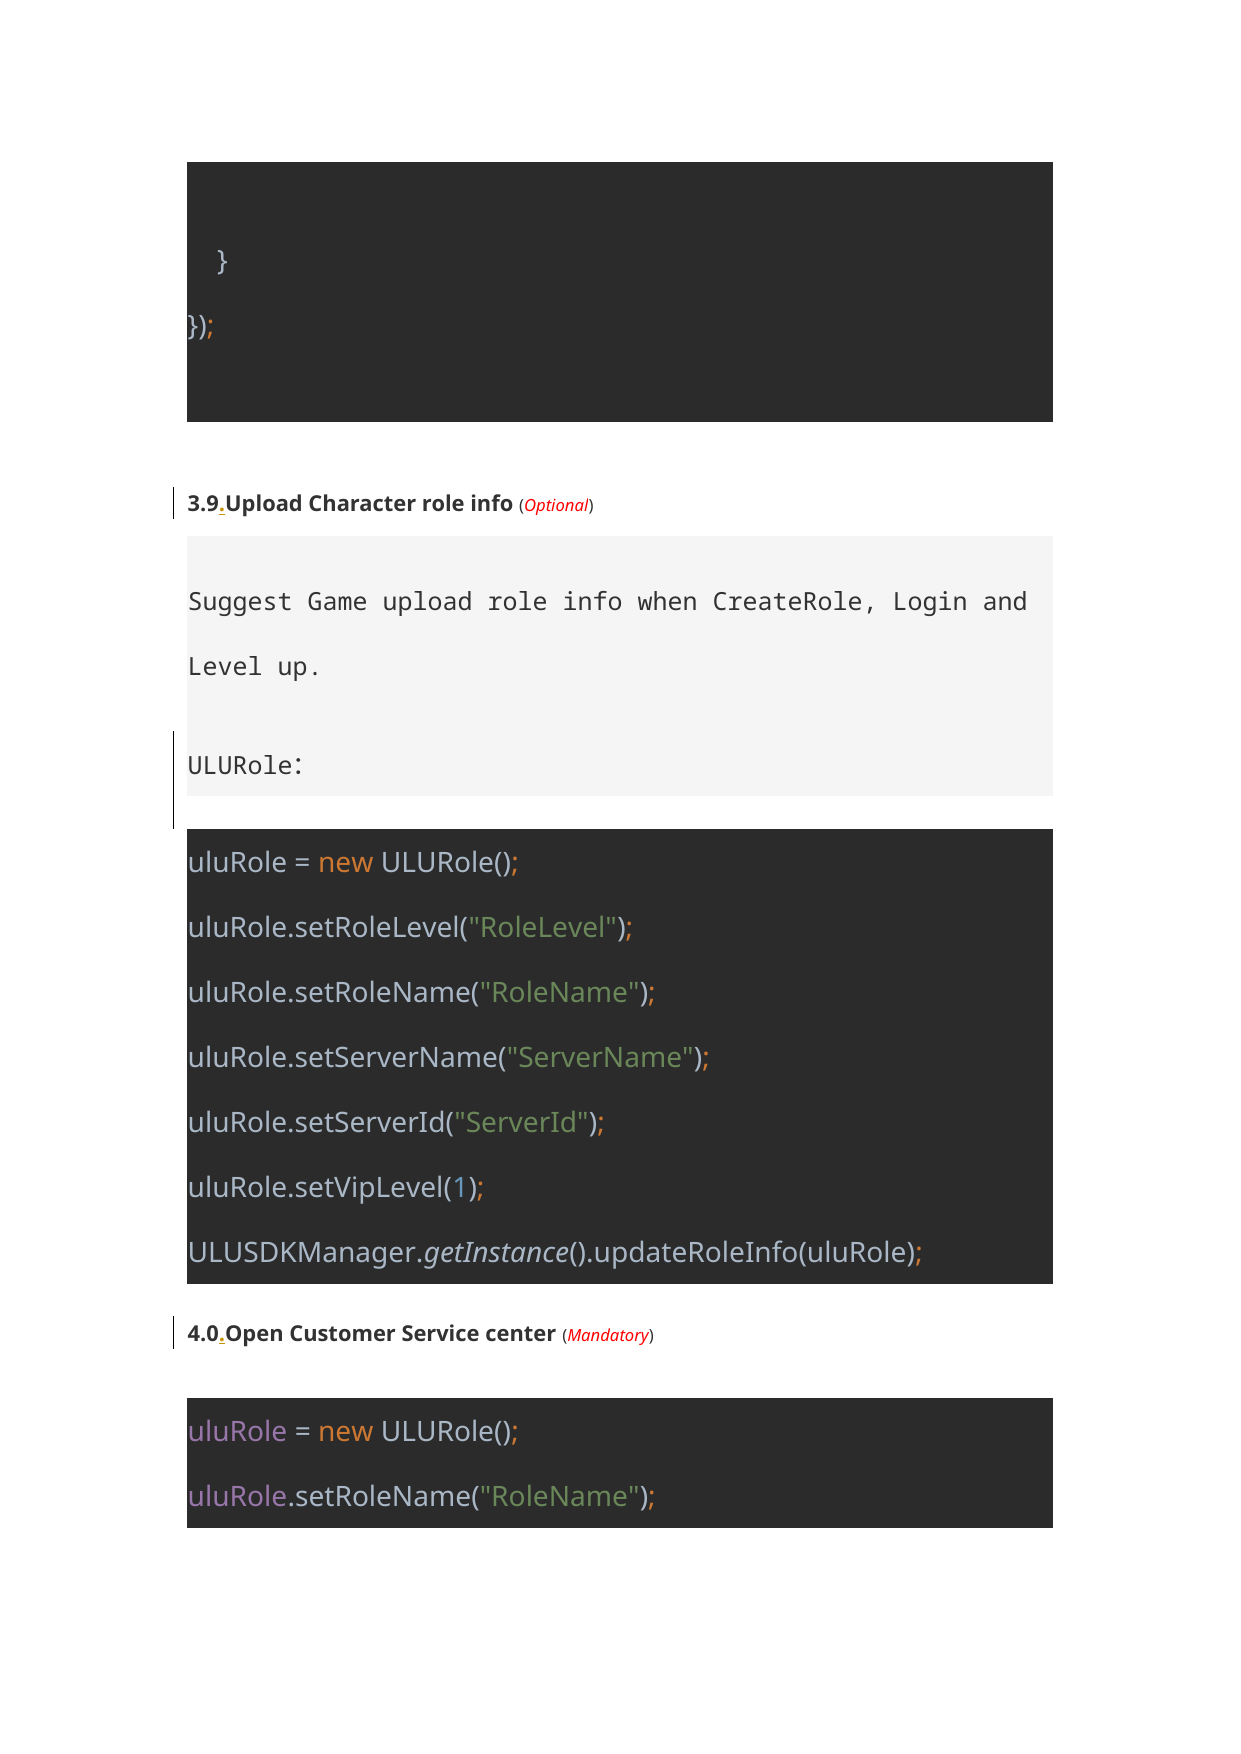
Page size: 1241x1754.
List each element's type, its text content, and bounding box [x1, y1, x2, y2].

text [187, 1398, 1053, 1528]
text Suggest Game upload role info when CreateRole, Login and Level up. [187, 569, 1053, 699]
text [187, 162, 1053, 357]
text ULURole： [187, 731, 1053, 796]
subtitle 3.9Upload Character role info (Optional) [187, 487, 1053, 519]
text uluRole = new ULURole(); uluRole.setRoleLevel("RoleLevel"); uluRole.setRoleName("RoleName"); uluRole.setServerName("ServerName"); uluRole.setServerId("ServerId"); uluRole.setVipLevel(1); ULUSDKManager.getInstance().updateRoleInfo(uluRole); [187, 829, 1053, 1284]
subtitle 4.0Open Customer Service center (Mandatory) [187, 1316, 1053, 1349]
